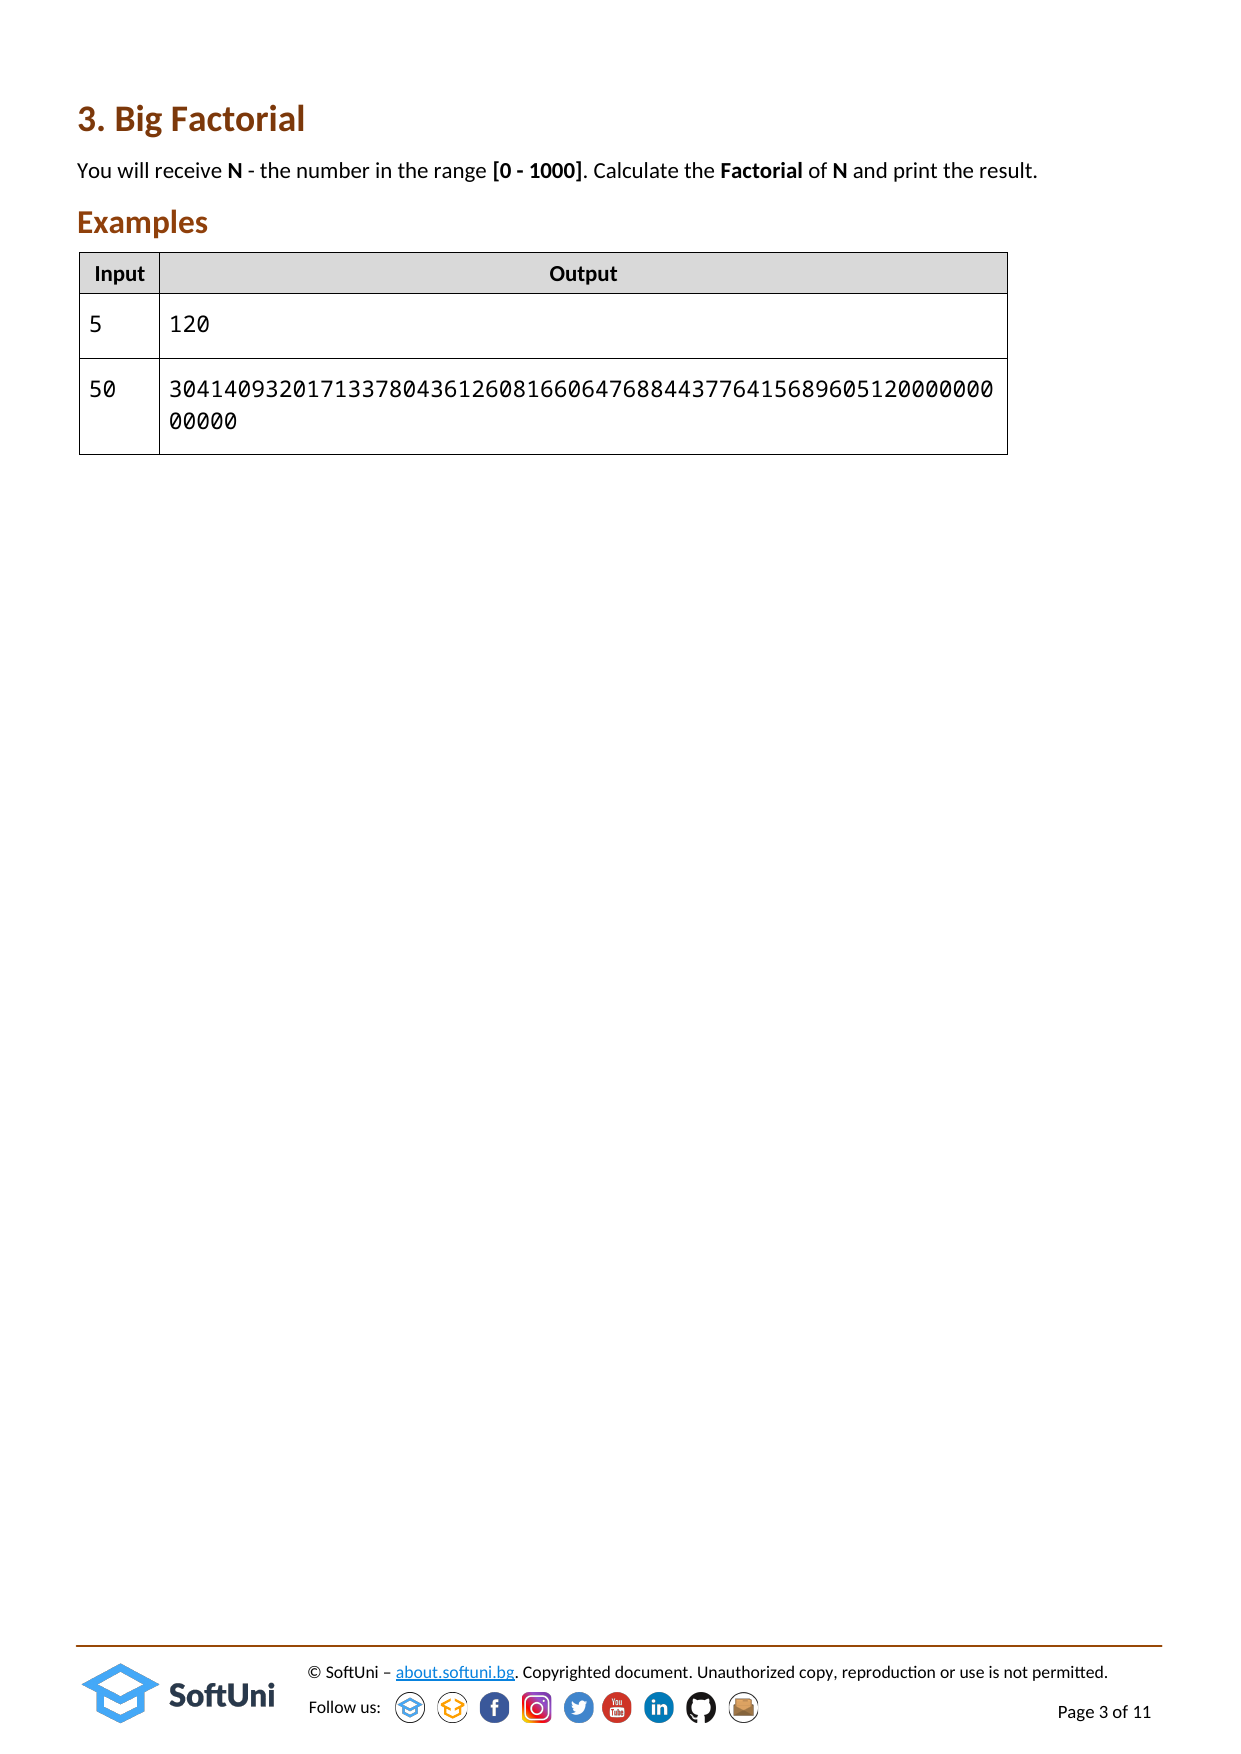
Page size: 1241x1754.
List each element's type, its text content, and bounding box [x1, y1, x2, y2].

picture [437, 1692, 468, 1723]
picture [665, 1692, 674, 1701]
picture [602, 1692, 632, 1723]
picture [644, 1692, 653, 1701]
picture [658, 1705, 667, 1714]
picture [479, 1692, 510, 1723]
picture [728, 1692, 759, 1723]
picture [644, 1714, 653, 1723]
table_header Output [160, 253, 1007, 293]
table_cell 50 [80, 359, 159, 454]
subtitle Big Factorial [77, 95, 1163, 141]
table_header Input [80, 253, 159, 293]
picture [395, 1692, 425, 1723]
picture [564, 1692, 594, 1723]
subtitle Examples [77, 201, 1163, 242]
picture [665, 1714, 674, 1723]
picture [75, 1658, 281, 1729]
table_cell 120 [160, 294, 1007, 358]
table_cell 30414093201713378043612608166064768844377641568960512000000000000 [160, 359, 1007, 454]
picture [522, 1692, 552, 1723]
picture [686, 1692, 716, 1723]
text You will receive N - the number in the range [0 - 1000]. Calculate the Factorial of N and print the result. [77, 156, 1163, 184]
table_cell 5 [80, 294, 159, 358]
